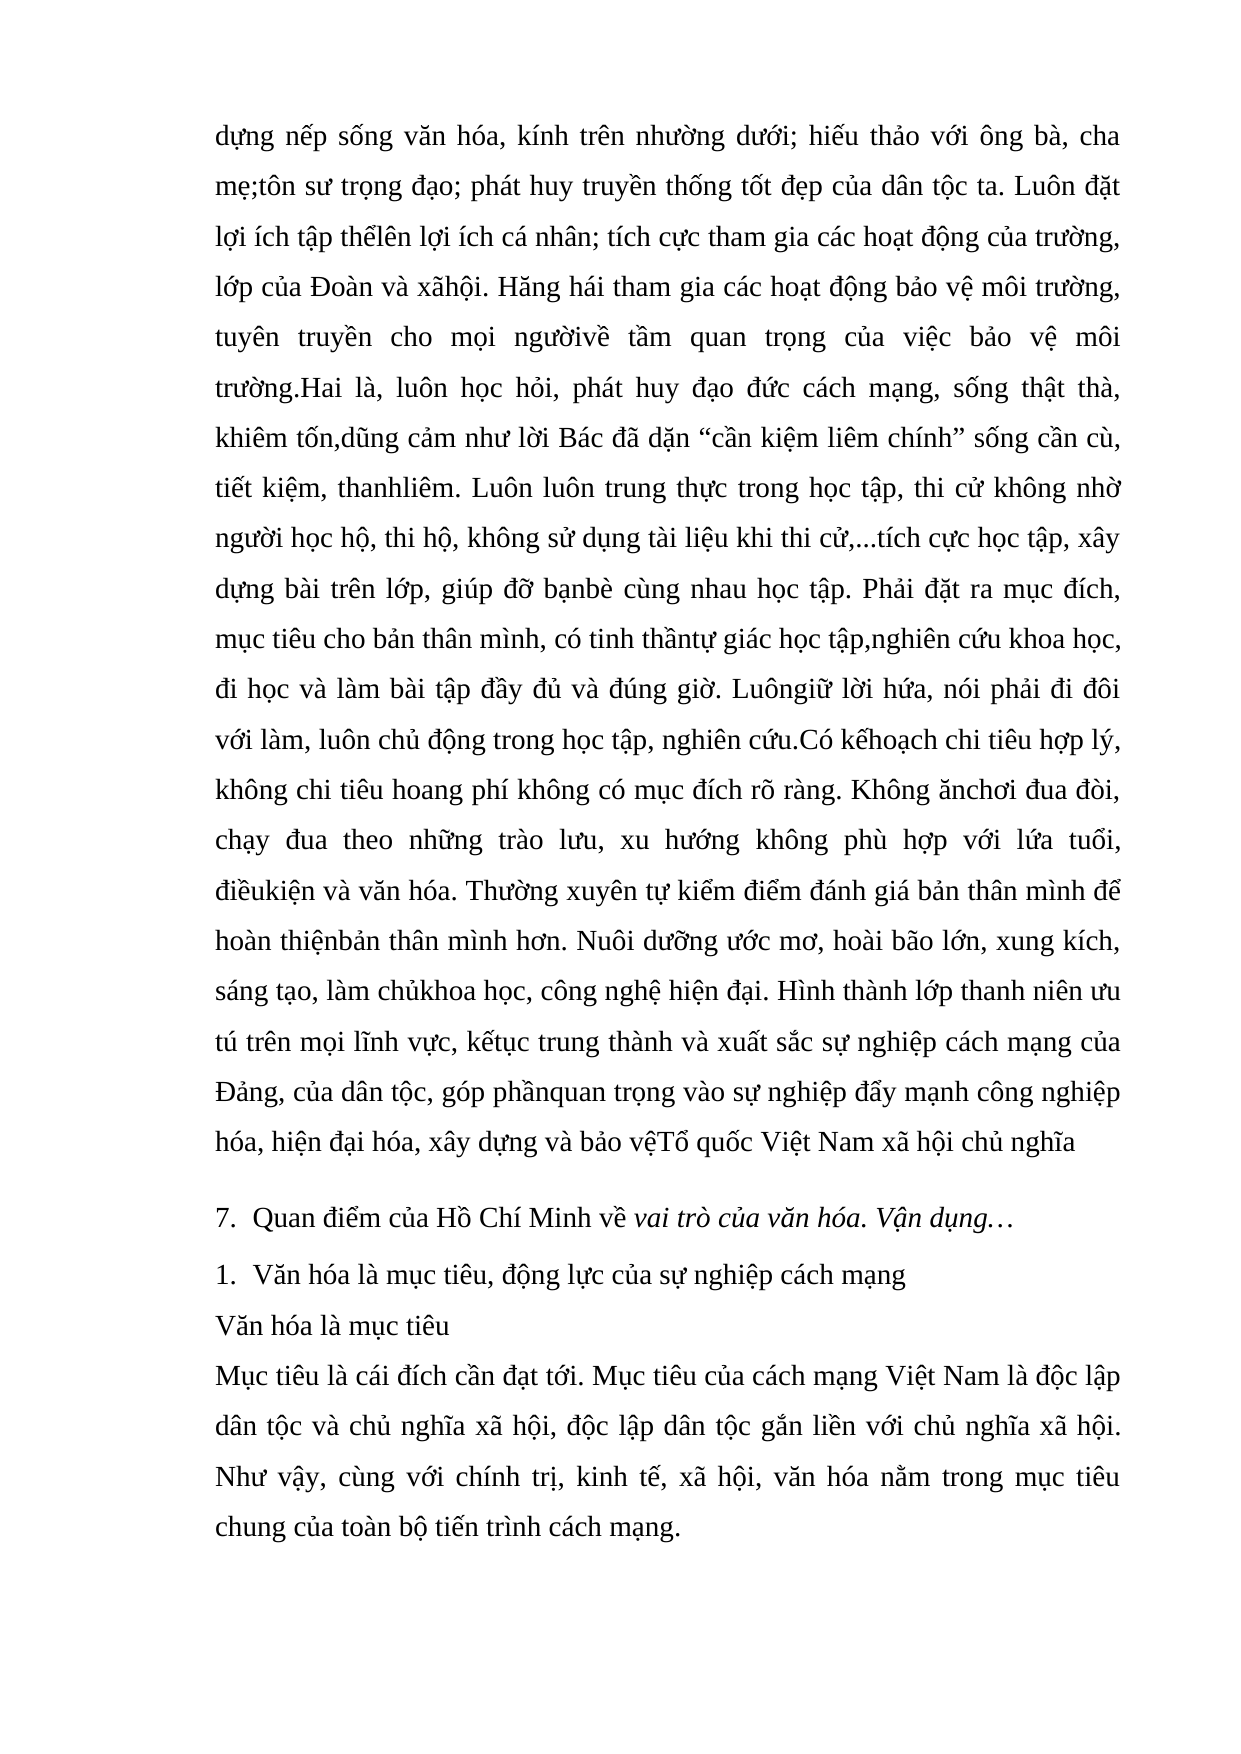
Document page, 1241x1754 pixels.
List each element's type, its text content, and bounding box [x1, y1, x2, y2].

list Quan điểm của Hồ Chí Minh về vai trò của văn hóa. Vận dụng… [215, 1200, 1122, 1233]
text 1. Văn hóa là mục tiêu, động lực của sự nghiệp cách mạng [215, 1257, 1122, 1291]
text Mục tiêu là cái đích cần đạt tới. Mục tiêu của cách mạng Việt Nam là độc lập dân tộc và chủ nghĩa xã hội, độc lập dân tộc gắn liền với chủ nghĩa xã hội. Như vậy, cùng với chính trị, kinh tế, xã hội, văn hóa nằm trong mục tiêu chung của toàn bộ tiến trình cách mạng. [215, 1358, 1122, 1542]
text Văn hóa là mục tiêu [215, 1308, 1122, 1341]
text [215, 118, 1122, 1158]
